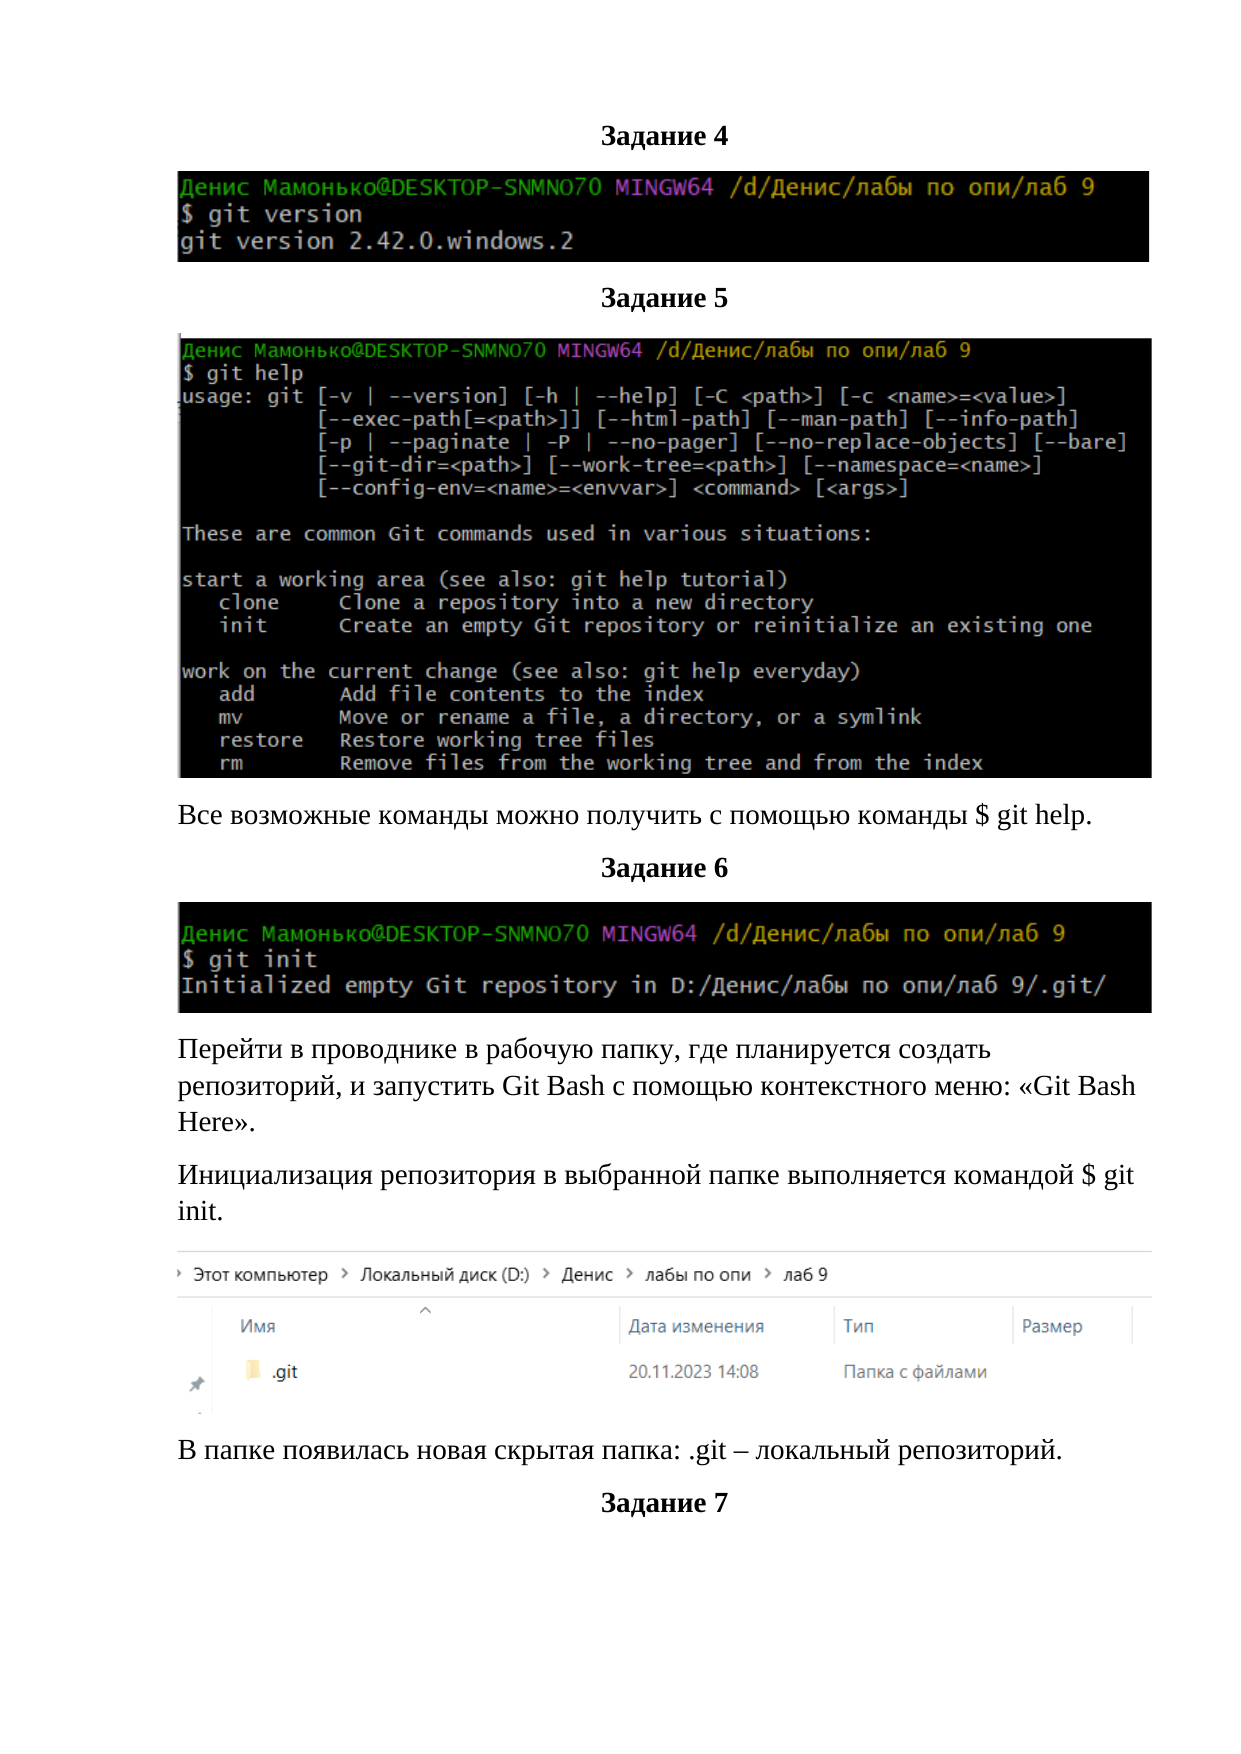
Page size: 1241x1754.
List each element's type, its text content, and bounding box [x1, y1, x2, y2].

text Все возможные команды можно получить с помощью команды $ git help. [177, 797, 1152, 830]
text Задание 7 [177, 1485, 1152, 1519]
picture [177, 171, 1150, 262]
text Задание 4 [177, 118, 1152, 152]
text Перейти в проводнике в рабочую папку, где планируется создать репозиторий, и запустить Git Bash с помощью контекстного меню: «Git Bash Here». [177, 1032, 1152, 1137]
text Инициализация репозитория в выбранной папке выполняется командой $ git init. [177, 1157, 1152, 1226]
picture [177, 902, 1152, 1013]
text Задание 5 [177, 280, 1152, 314]
text Задание 6 [177, 850, 1152, 883]
picture [177, 1245, 1152, 1414]
text В папке появилась новая скрытая папка: .git – локальный репозиторий. [177, 1432, 1152, 1466]
picture [177, 333, 1152, 778]
